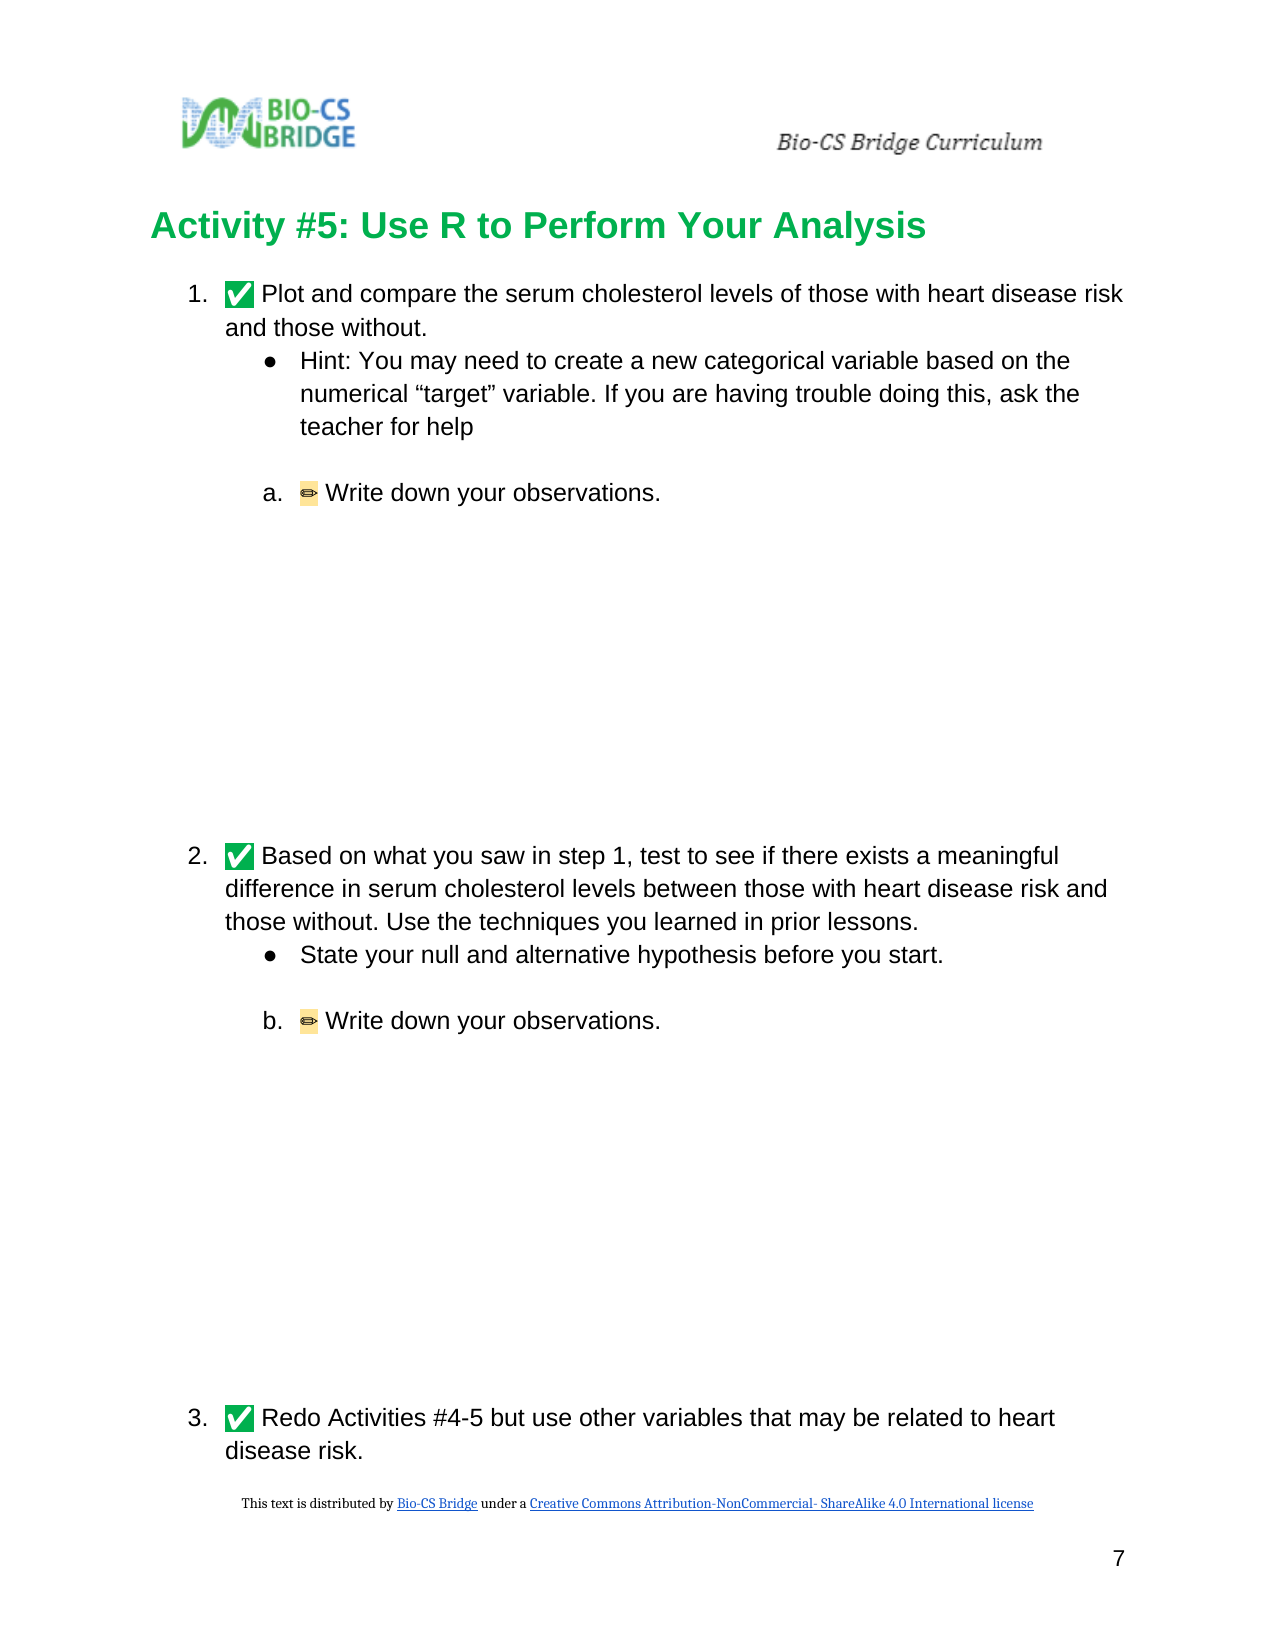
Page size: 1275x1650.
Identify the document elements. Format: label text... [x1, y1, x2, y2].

list ✏️ Write down your observations. [262, 1006, 1125, 1035]
list ✔️ Based on what you saw in step 1, test to see if there exists a meaningful difference in serum cholesterol levels between those with heart disease risk and those without. Use the techniques you learned in prior lessons. [187, 841, 1125, 936]
subtitle Activity #5: Use R to Perform Your Analysis [150, 203, 1125, 246]
list ✔️ Plot and compare the serum cholesterol levels of those with heart disease risk and those without. [187, 279, 1125, 341]
list ✏️ Write down your observations. [262, 478, 1125, 506]
list Hint: You may need to create a new categorical variable based on the numerical “target” variable. If you are having trouble doing this, ask the teacher for help [262, 346, 1125, 440]
list ✔️ Redo Activities #4-5 but use other variables that may be related to heart disease risk. [187, 1403, 1125, 1465]
list State your null and alternative hypothesis before you start. [262, 940, 1125, 969]
picture [150, 75, 1107, 204]
